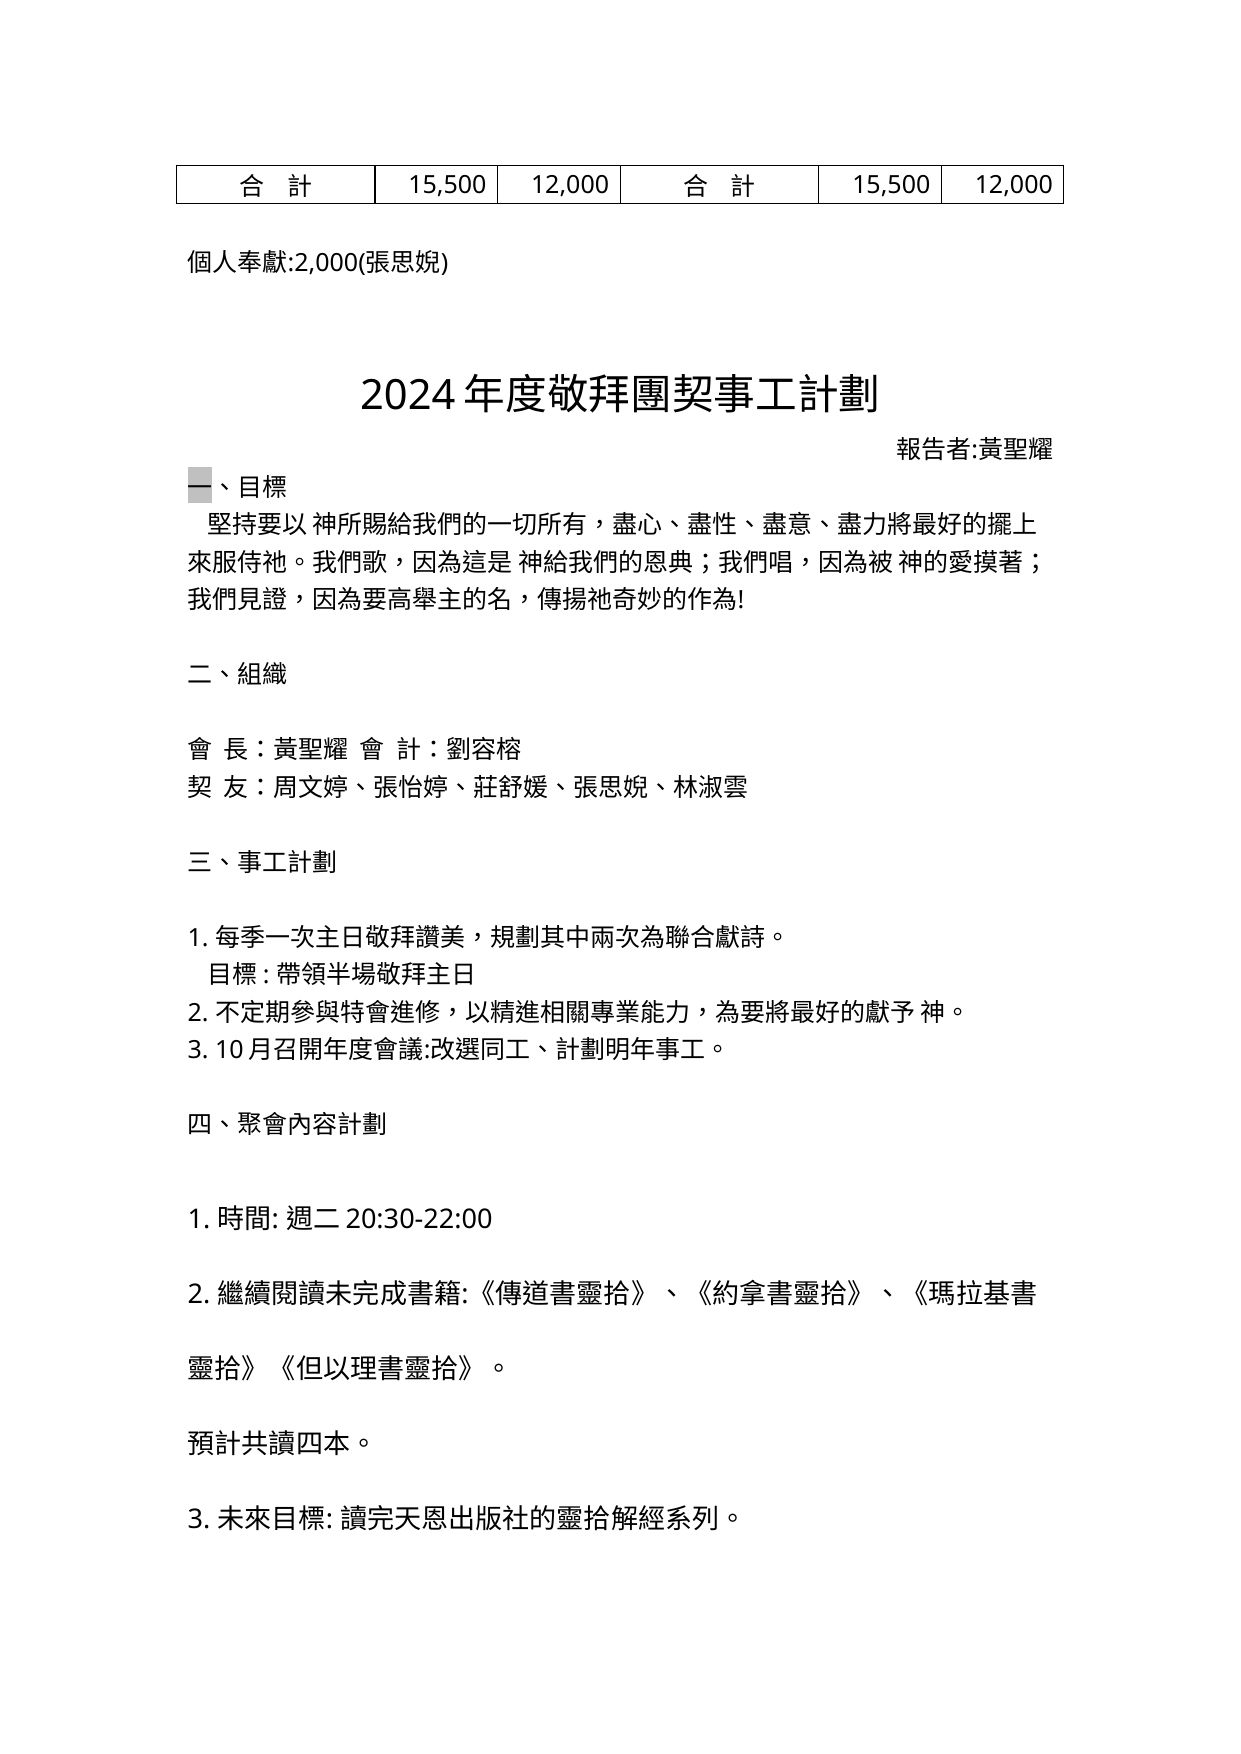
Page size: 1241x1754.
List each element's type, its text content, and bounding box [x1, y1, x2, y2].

text 二、組織 [187, 617, 1053, 692]
text 預計共讀四本。 [187, 1404, 1053, 1479]
text 3. 10月召開年度會議:改選同工、計劃明年事工。 [187, 1029, 1053, 1067]
text 契 友：周文婷、張怡婷、莊舒媛、張思婗、林淑雲 [187, 767, 1053, 804]
text 3. 未來目標: 讀完天恩出版社的靈拾解經系列。 [187, 1479, 1053, 1554]
table_cell 15,500 [376, 166, 497, 203]
table_cell 12,000 [942, 166, 1063, 203]
text 2024年度敬拜團契事工計劃 [187, 354, 1053, 429]
text 四、聚會內容計劃 [187, 1104, 1053, 1142]
table_cell 15,500 [819, 166, 941, 203]
text 1. 時間: 週二20:30-22:00 2. 繼續閱讀未完成書籍:《傳道書靈拾》、《約拿書靈拾》、《瑪拉基書靈拾》《但以理書靈拾》。 [187, 1179, 1053, 1404]
table_cell 合 計 [621, 166, 818, 203]
text 堅持要以 神所賜給我們的一切所有，盡心、盡性、盡意、盡力將最好的擺上來服侍祂。我們歌，因為這是 神給我們的恩典；我們唱，因為被 神的愛摸著；我們見證，因為要高舉主的名，傳揚祂奇妙的作為! [187, 504, 1053, 617]
table_cell 合 計 [177, 166, 374, 203]
text 一、目標 [187, 467, 1053, 504]
list 報告者:黃聖耀 [237, 429, 1053, 467]
text 會 長：黃聖耀 會 計：劉容榕 [187, 729, 1053, 767]
text 三、事工計劃 [187, 842, 1053, 879]
text 個人奉獻:2,000(張思婗) [187, 242, 1053, 279]
table_cell 12,000 [498, 166, 620, 203]
text 1. 每季一次主日敬拜讚美，規劃其中兩次為聯合獻詩。 目標 : 帶領半場敬拜主日 2. 不定期參與特會進修，以精進相關專業能力，為要將最好的獻予 神。 [187, 917, 1053, 1029]
